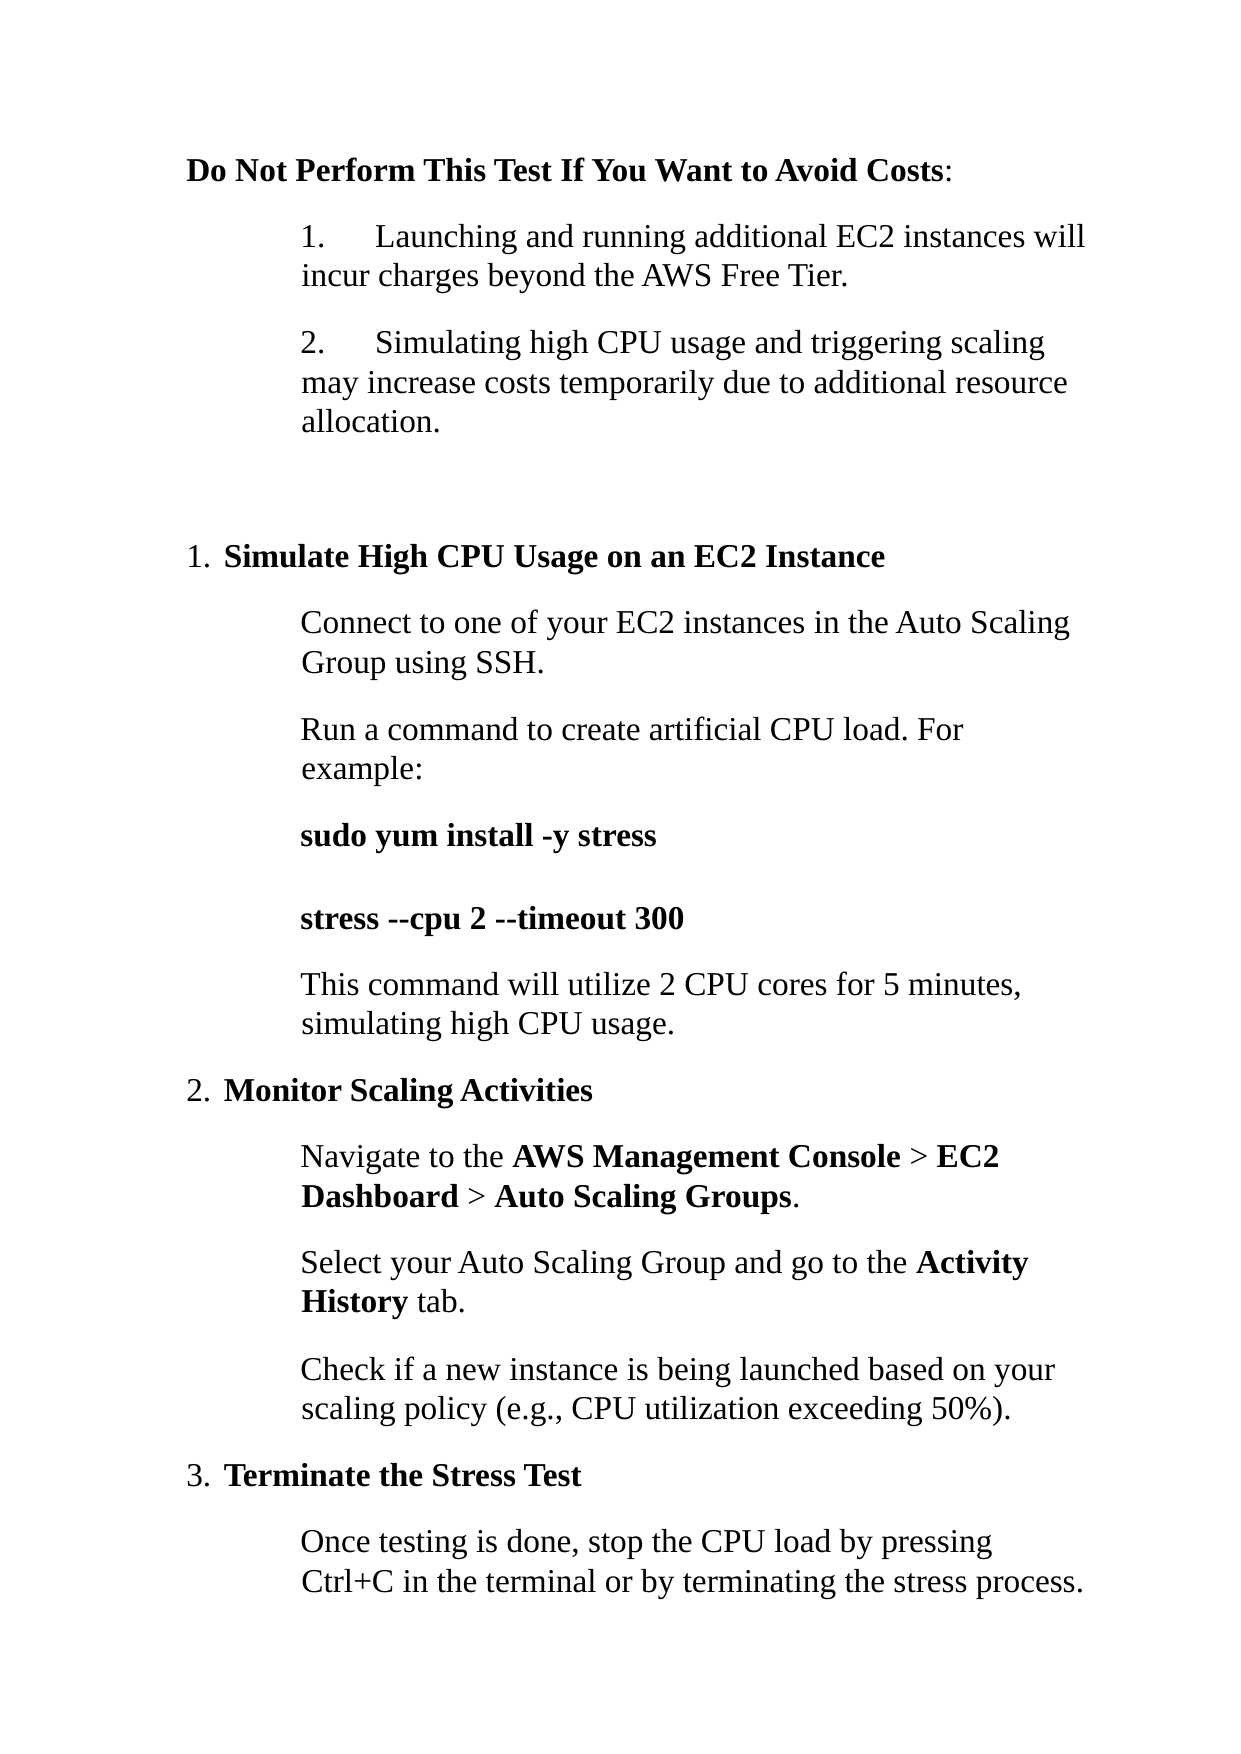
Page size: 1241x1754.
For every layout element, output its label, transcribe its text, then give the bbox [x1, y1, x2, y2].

list Launching and running additional EC2 instances will incur charges beyond the AWS Free Tier. [300, 216, 1092, 294]
text Navigate to the AWS Management Console > EC2 Dashboard > Auto Scaling Groups. [300, 1137, 1140, 1214]
list Simulating high CPU usage and triggering scaling may increase costs temporarily due to additional resource allocation. [300, 323, 1092, 440]
text stress --cpu 2 --timeout 300 [300, 898, 1140, 936]
text Select your Auto Scaling Group and go to the Activity History tab. [300, 1242, 1092, 1320]
list Terminate the Stress Test [186, 1455, 1140, 1494]
text This command will utilize 2 CPU cores for 5 minutes, simulating high CPU usage. [300, 964, 1092, 1042]
text Connect to one of your EC2 instances in the Auto Scaling Group using SSH. [300, 603, 1092, 680]
list Monitor Scaling Activities [186, 1071, 1140, 1109]
text Do Not Perform This Test If You Want to Avoid Costs: [186, 150, 1140, 188]
text Once testing is done, stop the CPU load by pressing Ctrl+C in the terminal or by terminating the stress process. [300, 1521, 1092, 1599]
text Check if a new instance is being launched based on your scaling policy (e.g., CPU utilization exceeding 50%). [300, 1349, 1092, 1427]
text Run a command to create artificial CPU load. For example: [300, 709, 1092, 787]
text sudo yum install -y stress [300, 816, 1140, 854]
list Simulate High CPU Usage on an EC2 Instance [186, 537, 1140, 575]
